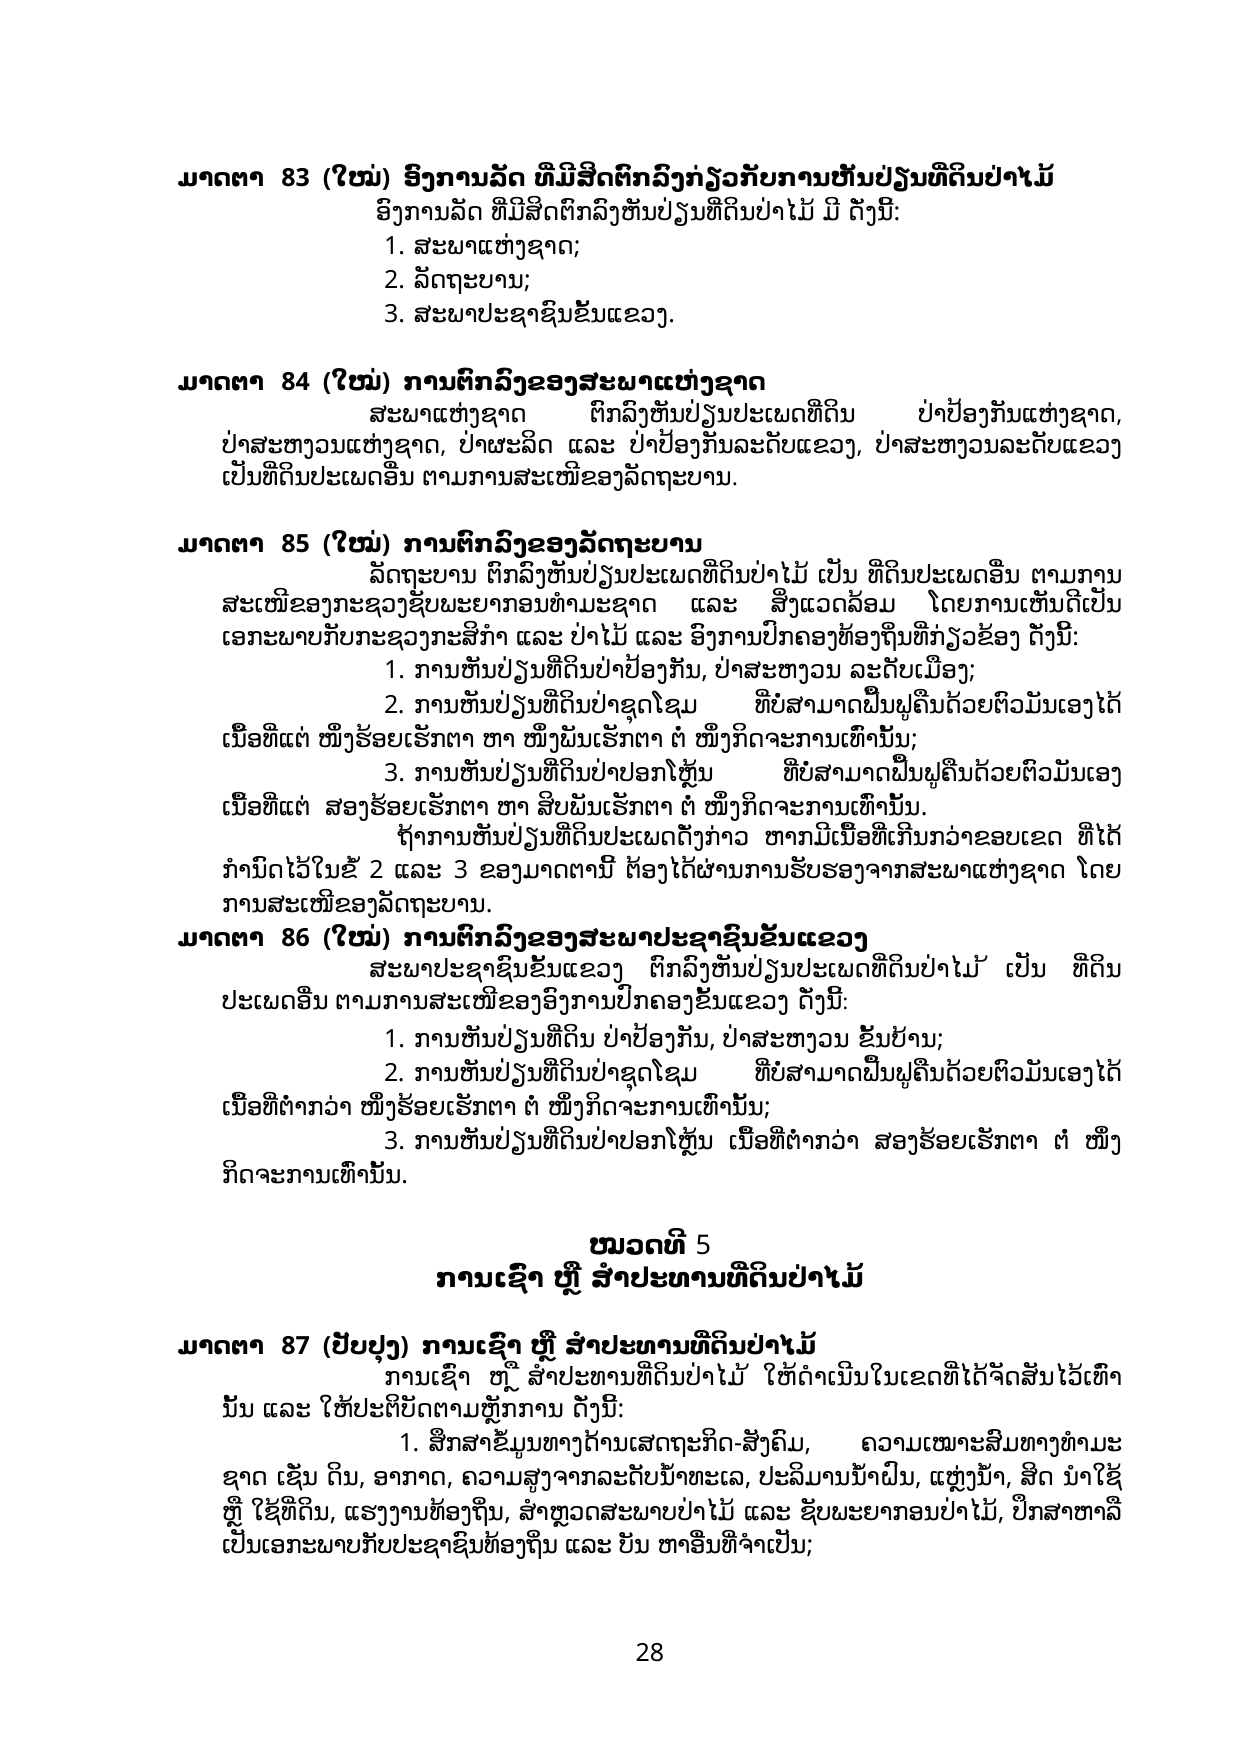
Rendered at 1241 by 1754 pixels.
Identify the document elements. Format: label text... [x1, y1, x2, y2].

list ການຫັນປ່ຽນທີ່ດິນ​ປ່າຊຸດໂຊມ ທີ່ບໍ່ສາມາດຟື້ນຟູຄືນດ້ວຍຕົວມັນເອງໄດ້ ເນື້ອທີ່​ແຕ່ ໜຶ່ງຮ້ອຍ​ເຮັກຕາ ຫາ ໜຶ່ງພັນເຮັກຕາ ຕໍ່ ​ໜຶ່ງກິດຈະການເທົ່ານັ້ນ​; [222, 686, 1122, 754]
list ການຫັນປ່ຽນທີ່ດິນ ປ່າປ້ອງກັນ, ປ່າສະຫງວນ ຂັ້ນບ້ານ; [222, 1021, 1122, 1055]
text ສະພາ​ແຫ່ງ​ຊາດ​ ​ຕົກລົງຫັນປ່ຽນ​ປະ​ເພດ​ທີ່​ດິນ ປ່າ​ປ້ອງ​ກັນແຫ່ງຊາດ, ປ່າສະຫງວນແຫ່ງ​ຊາດ, ປ່າຜະລິດ ແລະ ປ່າ​ປ້ອງ​ກັນລະດັບແຂວງ, ປ່າສະຫງວນລະດັບແຂວງ ເປັນທີ່ດິນປະເພດອື່ນ ຕາມການສະເໜີຂອງລັດຖະບານ. [222, 398, 1122, 492]
text ການ​ເຊົ່າ ຫຼື ສຳ​ປະ​ທານ​ທີ່​ດິນ​ປ່າ​ໄມ້ [177, 1262, 1122, 1294]
list ການຫັນປ່ຽນທີ່ດິນປ່າປ້ອງກັນ, ປ່າສະຫງວນ ລະດັບເມືອງ; [222, 652, 1122, 686]
list ການຫັນປ່ຽນທີ່ດິນປ່າປອກໂຫຼ້ນ ເນື້ອທີ່​ຕ່ຳກວ່າ ສອງຮ້ອຍເຮັກຕາ ຕໍ່ ໜຶ່ງກິດຈະການເທົ່ານັ້ນ. [222, 1123, 1122, 1191]
text ມາດຕາ 87 (ປັບປຸງ) ການເຊົ່າ ຫຼື ສຳປະທານທີ່ດິນປ່າໄມ້ [177, 1328, 1122, 1362]
list ການຫັນປ່ຽນທີ່ດິນປ່າປອກໂຫຼ້ນ ທີ່ບໍ່ສາມາດຟື້ນຟູຄືນດ້ວຍຕົວມັນເອງ ເນື້ອທີ່​ແຕ່ ສອງຮ້ອຍເຮັກຕາ ຫາ ສິບພັນເຮັກຕາ ຕໍ່ ໜຶ່ງກິດຈະການເທົ່ານັ້ນ. [222, 754, 1122, 822]
list ສະພາແຫ່ງຊາດ; [384, 228, 1122, 262]
text ການ​ເຊົ່າ ຫຼື ​ສຳ​ປະທານ​ທີ່​ດິນປ່າໄມ້ ໃຫ້ດຳ​ເນີນ​ໃນ​ເຂດ​ທີ່​ໄດ້​ຈັດ​ສັນ​​ໄວ້​ເທົ່າ​ນັ້ນ​ ແລະ​ ໃຫ້ປະຕິບັດຕາມຫຼັກ​ການ ​​ດັ່ງນີ້: [222, 1362, 1122, 1425]
text ມາດຕາ 84 (ໃໝ່) ການຕົກລົງຂອງສະພາແຫ່ງຊາດ [177, 364, 1122, 398]
list ລັດຖະບານ; [384, 262, 1122, 296]
text ສະ​ພາ​ປະ​ຊາ​ຊົນຂັ້ນແຂວງ ຕົກລົງຫັນປ່ຽນປະເພດທີ່ດິນປ່າໄມ້ ເປັນ ທີ່ດິນປະເພດອື່ນ ຕາມການສະເໜີຂອງອົງການປົກຄອງຂັ້ນແຂວງ ດັ່ງນີ້: [222, 954, 1122, 1021]
text ມາດຕາ 83 (ໃໝ່) ອົງການລັດ​ ທີ່​ມີ​ສິດ​ຕົກລົງ​ກ່ຽວ​ກັບການຫັນ​ປ່ຽນທີ່​ດິນ​ປ່າ​ໄມ້​​​ [177, 159, 1122, 193]
text ອົງການລັດ ທີ່ມີສິດຕົກລົງຫັນປ່ຽນທີ່ດິນປ່າໄມ້ ມີ ດັ່ງນີ້: [177, 193, 1122, 228]
list ​ສຶກສາ​ຂໍ້​ມູນ​ທາງ​ດ້ານ​ເສດຖະກິດ-ສັງຄົມ, ຄວາມ​ເໝາະ​ສົມ​ທາງ​ທຳ​ມະ​ຊາດ​ ເຊັ່ນ ດິນ, ອາກາດ, ຄວາມ​ສູງ​ຈາກ​ລະດັບ​ນ້ຳທະ​ເລ, ປະລິມານ​ນ້ຳ​ຝົນ, ​ແຫຼ່ງນ້ຳ, ສິດ ​ນຳ​ໃຊ້ ຫຼື ໃຊ້​ທີ່​ດິນ​, ​ແຮງ​ງານ​ທ້ອງ​ຖິ່ນ, ສຳ​ຫຼວດສະພາບ​ປ່າ​ໄມ້​ ແລະ ຊັບພະຍາກອນ​ປ່າ​ໄມ້, ປຶກສາຫາລື ເປັນເອກະພາບກັບປະຊາຊົນທ້ອງຖິ່ນ ແລະ ບັນ ຫາອື່ນ​ທີ່​ຈຳ​ເປັນ; [222, 1425, 1122, 1561]
text ມາດຕາ 86 (ໃໝ່) ການຕົກລົງຂອງສະ​ພາ​ປະ​ຊາ​ຊົນຂັ້ນແຂວງ [177, 920, 1122, 954]
text ຖ້າການຫັນປ່ຽນທີ່ດິນປະເພດດັ່ງກ່າວ ຫາກມີເນື້ອທີ່ເກີນກວ່າຂອບເຂດ ທີ່ໄດ້ກໍານົດໄວ້ໃນຂໍ້ 2 ແລະ 3 ຂອງມາດຕານີ້ ຕ້ອງໄດ້ຜ່ານການຮັບຮອງຈາກສະພາແຫ່ງຊາດ ໂດຍການສະເໜີຂອງລັດຖະບານ. [222, 822, 1122, 920]
text ໝວດ​ທີ 5 [177, 1225, 1122, 1262]
list ການຫັນປ່ຽນທີ່ດິນ​ປ່າຊຸດໂຊມ ທີ່ບໍ່ສາມາດຟື້ນຟູຄືນດ້ວຍຕົວມັນເອງໄດ້ ເນື້ອທີ່​ຕ່ຳກວ່າ ໜຶ່ງຮ້ອຍ​ເຮັກຕາ ຕໍ່ ​ໜຶ່ງກິດຈະການເທົ່ານັ້ນ​; [222, 1055, 1122, 1123]
text ລັດຖະບານ ຕົກລົງຫັນປ່ຽນປະເພດທີ່ດິນປ່າໄມ້ ເປັນ ທີ່ດິນປະເພດອື່ນ ​ຕາມການສະເໜີຂອງກະຊວງຊັບພະຍາກອນທໍາມະຊາດ ແລະ ສິ່ງແວດລ້ອມ ໂດຍ​ການ​ເຫັນ​ດີ​ເປັນເອກະພາບກັບກະຊວງກະສິກຳ ແລະ ປ່າໄມ້ ແລະ ອົງການປົກຄອງທ້ອງຖິ່ນທີ່ກ່ຽວຂ້ອງ ດັ່ງນີ້: [222, 560, 1122, 652]
text ມາດຕາ 85 (ໃໝ່) ການຕົກລົງຂອງລັດຖະບານ [177, 526, 1122, 560]
list ສະພາປະຊາຊົນຂັ້ນແຂວງ. [384, 296, 1122, 330]
